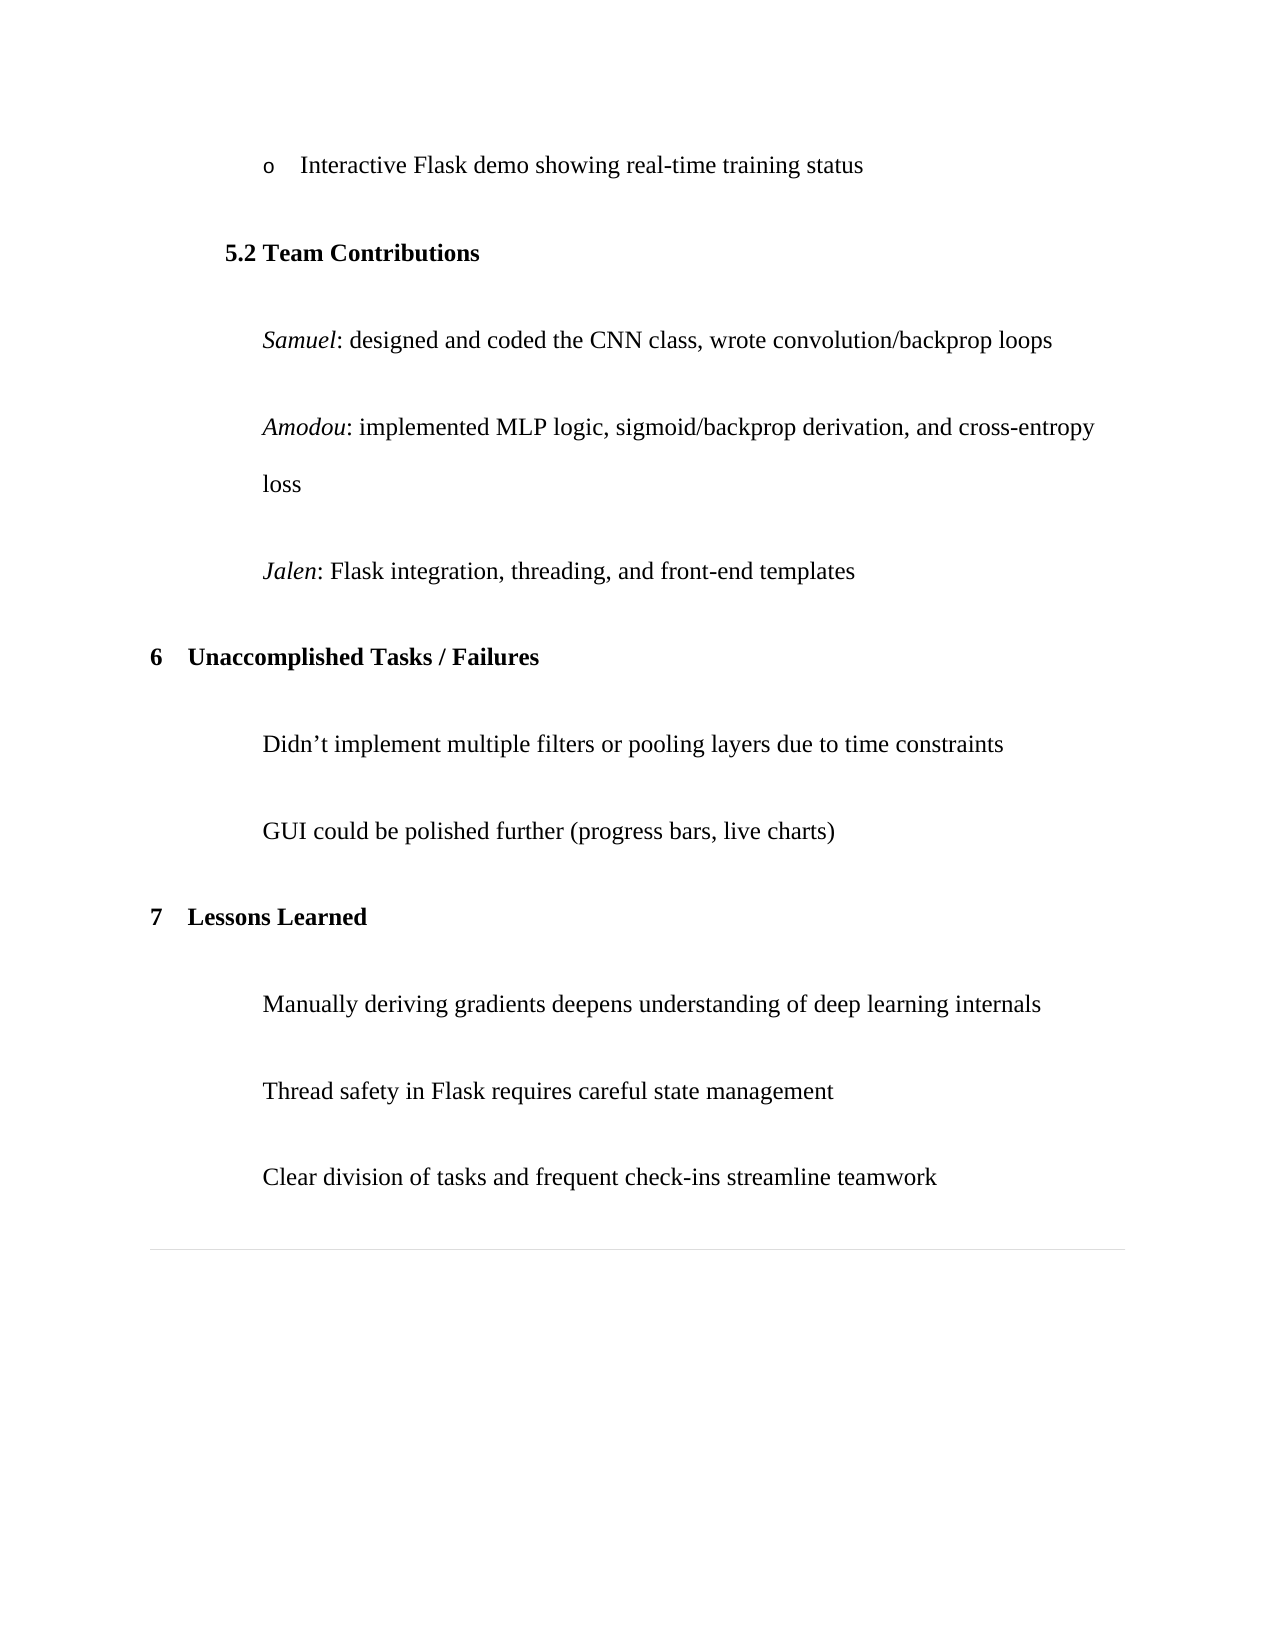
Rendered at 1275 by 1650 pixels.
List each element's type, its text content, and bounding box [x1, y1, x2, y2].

list Lessons Learned [150, 902, 1125, 931]
list Unaccomplished Tasks / Failures [150, 642, 1125, 671]
list Interactive Flask demo showing real-time training status [262, 150, 1125, 179]
text Jalen: Flask integration, threading, and front-end templates [262, 556, 1125, 584]
text Clear division of tasks and frequent check-ins streamline teamwork [262, 1162, 1125, 1191]
list Team Contributions [225, 238, 1125, 267]
text Thread safety in Flask requires careful state management [262, 1076, 1125, 1104]
text Amodou: implemented MLP logic, sigmoid/backprop derivation, and cross-entropy loss [262, 412, 1125, 498]
text Didn’t implement multiple filters or pooling layers due to time constraints [262, 729, 1125, 758]
text Manually deriving gradients deepens understanding of deep learning internals [262, 989, 1125, 1018]
text Samuel: designed and coded the CNN class, wrote convolution/backprop loops [262, 325, 1125, 354]
text GUI could be polished further (progress bars, live charts) [262, 816, 1125, 844]
